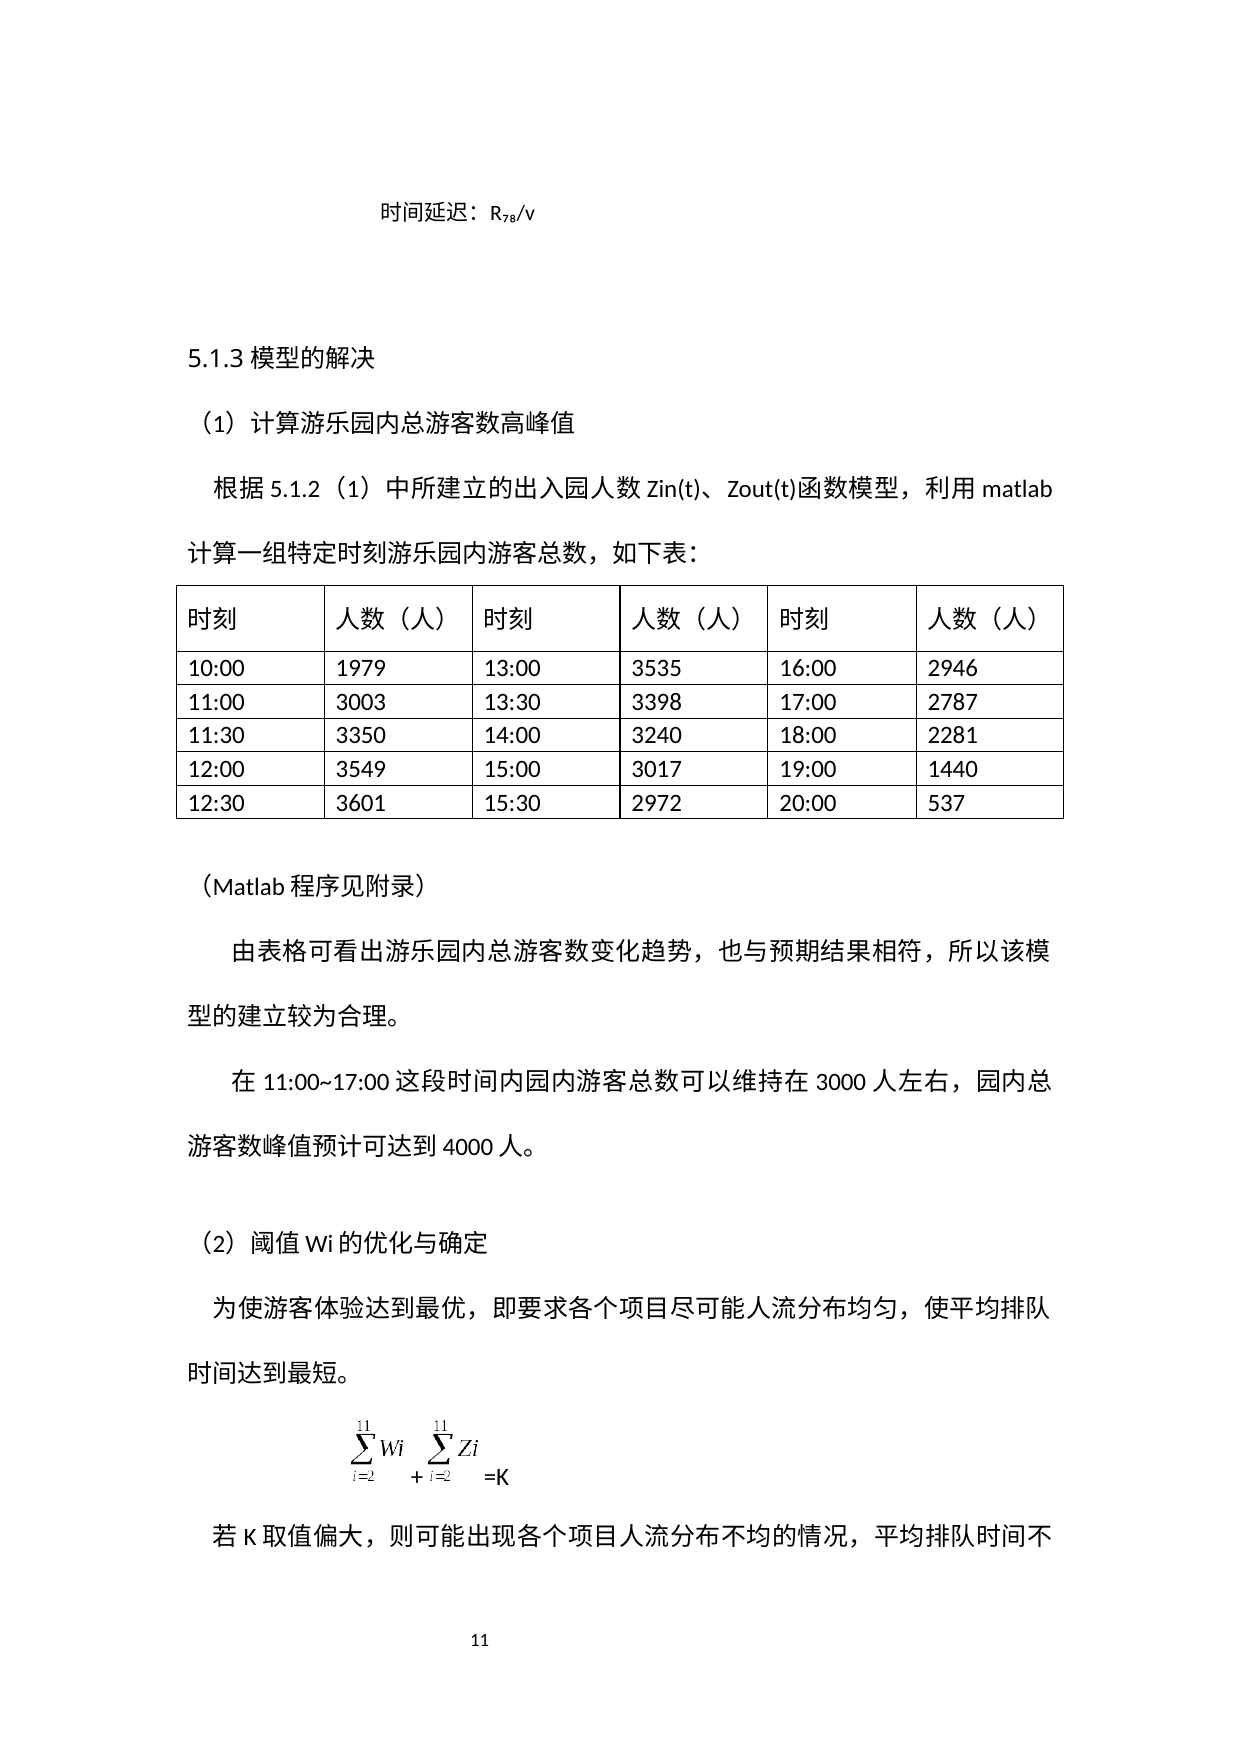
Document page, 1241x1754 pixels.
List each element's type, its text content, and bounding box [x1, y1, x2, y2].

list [187, 1502, 1053, 1567]
text 由表格可看出游乐园内总游客数变化趋势，也与预期结果相符，所以该模型的建立较为合理。 [187, 917, 1053, 1047]
table_cell 20:00 [768, 786, 916, 818]
table_header 人数（人） [621, 586, 767, 651]
list 阈值Wi的优化与确定 [187, 1209, 1053, 1274]
table_cell 19:00 [768, 752, 916, 785]
table_cell 13:00 [473, 652, 619, 684]
table_cell 15:00 [473, 752, 619, 785]
table_cell 2281 [917, 719, 1063, 751]
table_header 人数（人） [325, 586, 472, 651]
table_cell 3398 [621, 685, 767, 718]
list 根据5.1.2（1）中所建立的出入园人数Zin(t)、Zout(t)函数模型，利用matlab计算一组特定时刻游乐园内游客总数，如下表： [187, 454, 1053, 584]
table_header 时刻 [177, 586, 324, 651]
table_header 时刻 [768, 586, 916, 651]
table_cell 11:30 [177, 719, 324, 751]
table_cell 1440 [917, 752, 1063, 785]
list +=K [187, 1404, 1053, 1502]
table_cell 17:00 [768, 685, 916, 718]
text 5.1.3 模型的解决 [187, 324, 1053, 389]
table_cell 3003 [325, 685, 472, 718]
table_cell 2946 [917, 652, 1063, 684]
table_cell 12:00 [177, 752, 324, 785]
table_cell 13:30 [473, 685, 619, 718]
table_cell 3549 [325, 752, 472, 785]
table_cell 15:30 [473, 786, 619, 818]
table_header 时刻 [473, 586, 619, 651]
table_cell 3240 [621, 719, 767, 751]
list 计算游乐园内总游客数高峰值 [187, 389, 1053, 454]
table_cell 537 [917, 786, 1063, 818]
table_cell 3535 [621, 652, 767, 684]
table_cell 16:00 [768, 652, 916, 684]
table_cell 3601 [325, 786, 472, 818]
table_cell 14:00 [473, 719, 619, 751]
table_cell 11:00 [177, 685, 324, 718]
table_cell 2972 [621, 786, 767, 818]
text 在11:00~17:00这段时间内园内游客总数可以维持在3000人左右，园内总游客数峰值预计可达到4000人。 [187, 1047, 1053, 1177]
table_cell 1979 [325, 652, 472, 684]
table_header 人数（人） [917, 586, 1063, 651]
list 为使游客体验达到最优，即要求各个项目尽可能人流分布均匀，使平均排队时间达到最短。 [187, 1274, 1053, 1404]
table_cell 3350 [325, 719, 472, 751]
text 时间延迟：R₇₈/v [187, 194, 1053, 227]
text （Matlab程序见附录） [187, 852, 1053, 917]
table_cell 3017 [621, 752, 767, 785]
table_cell 10:00 [177, 652, 324, 684]
table_cell 12:30 [177, 786, 324, 818]
table_cell 2787 [917, 685, 1063, 718]
table_cell 18:00 [768, 719, 916, 751]
